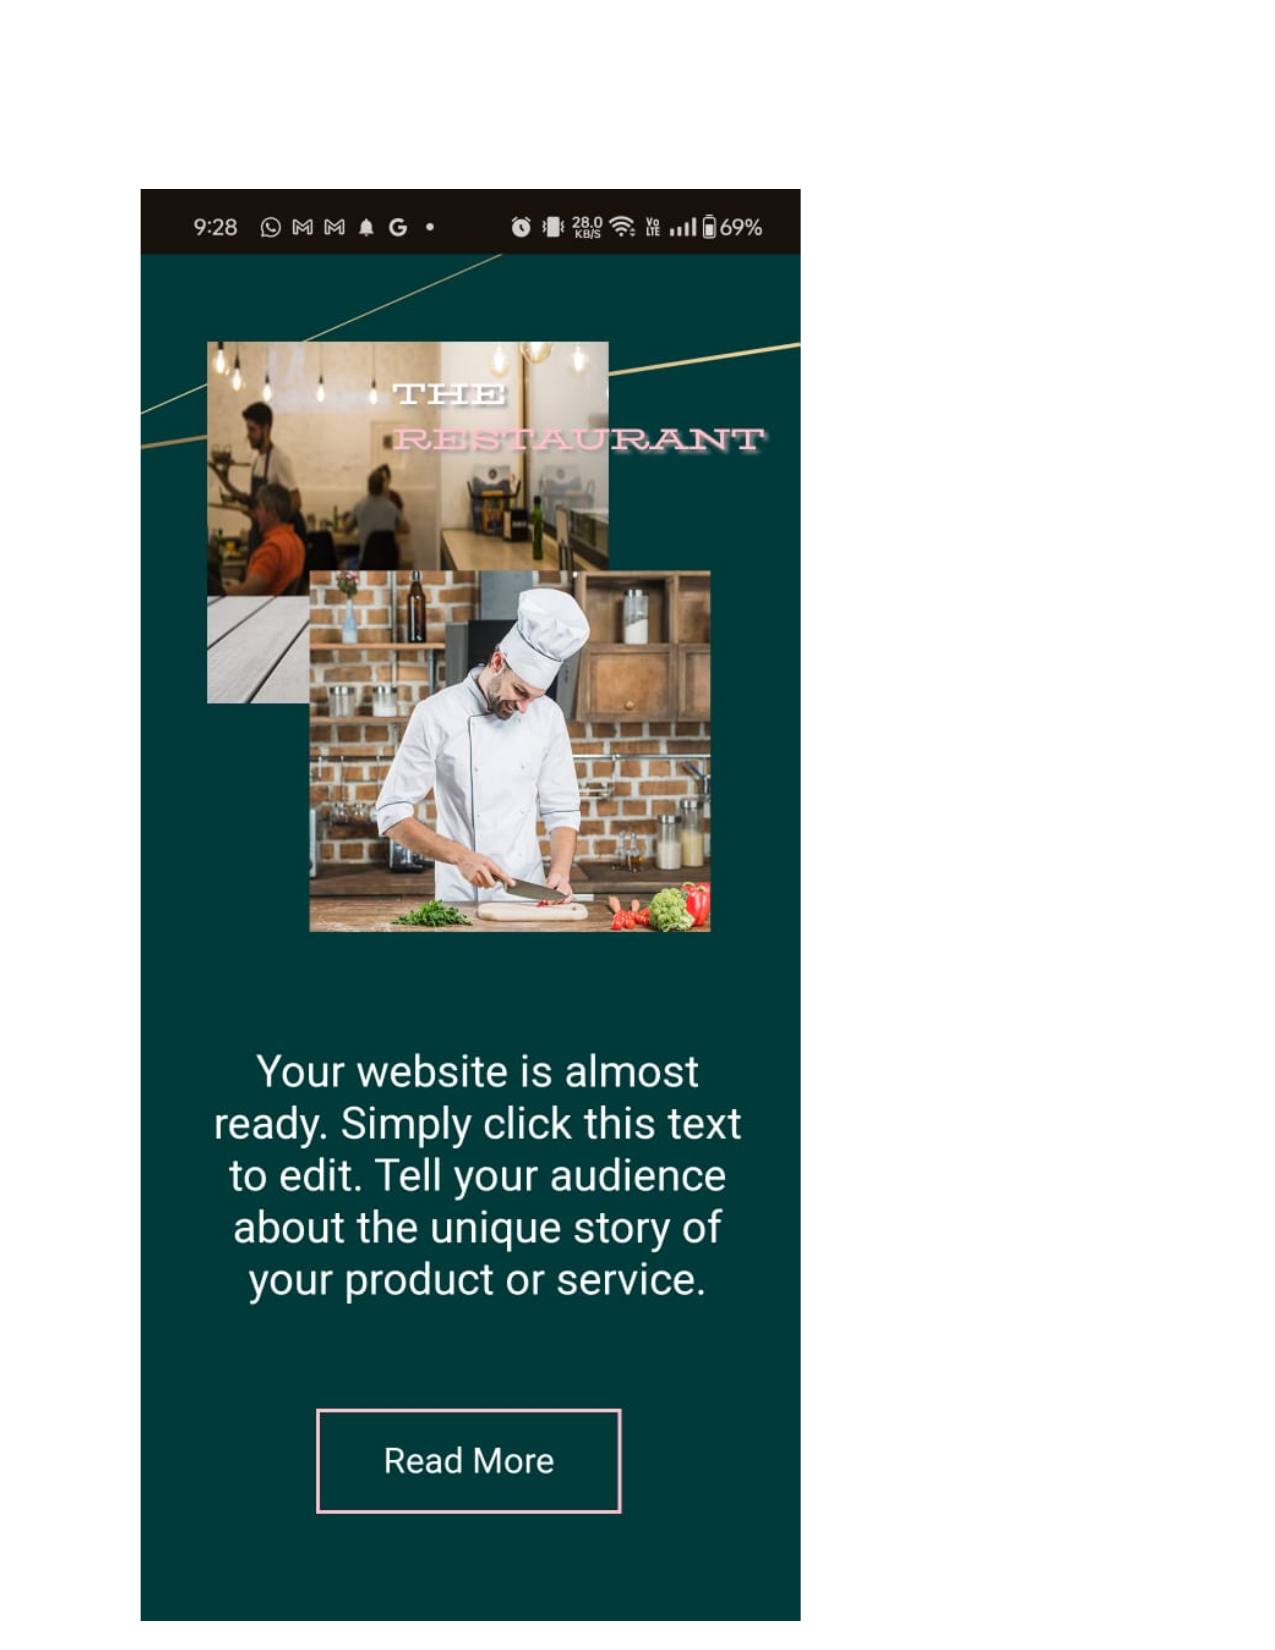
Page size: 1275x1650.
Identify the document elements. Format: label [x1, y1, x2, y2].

picture [140, 189, 801, 1621]
